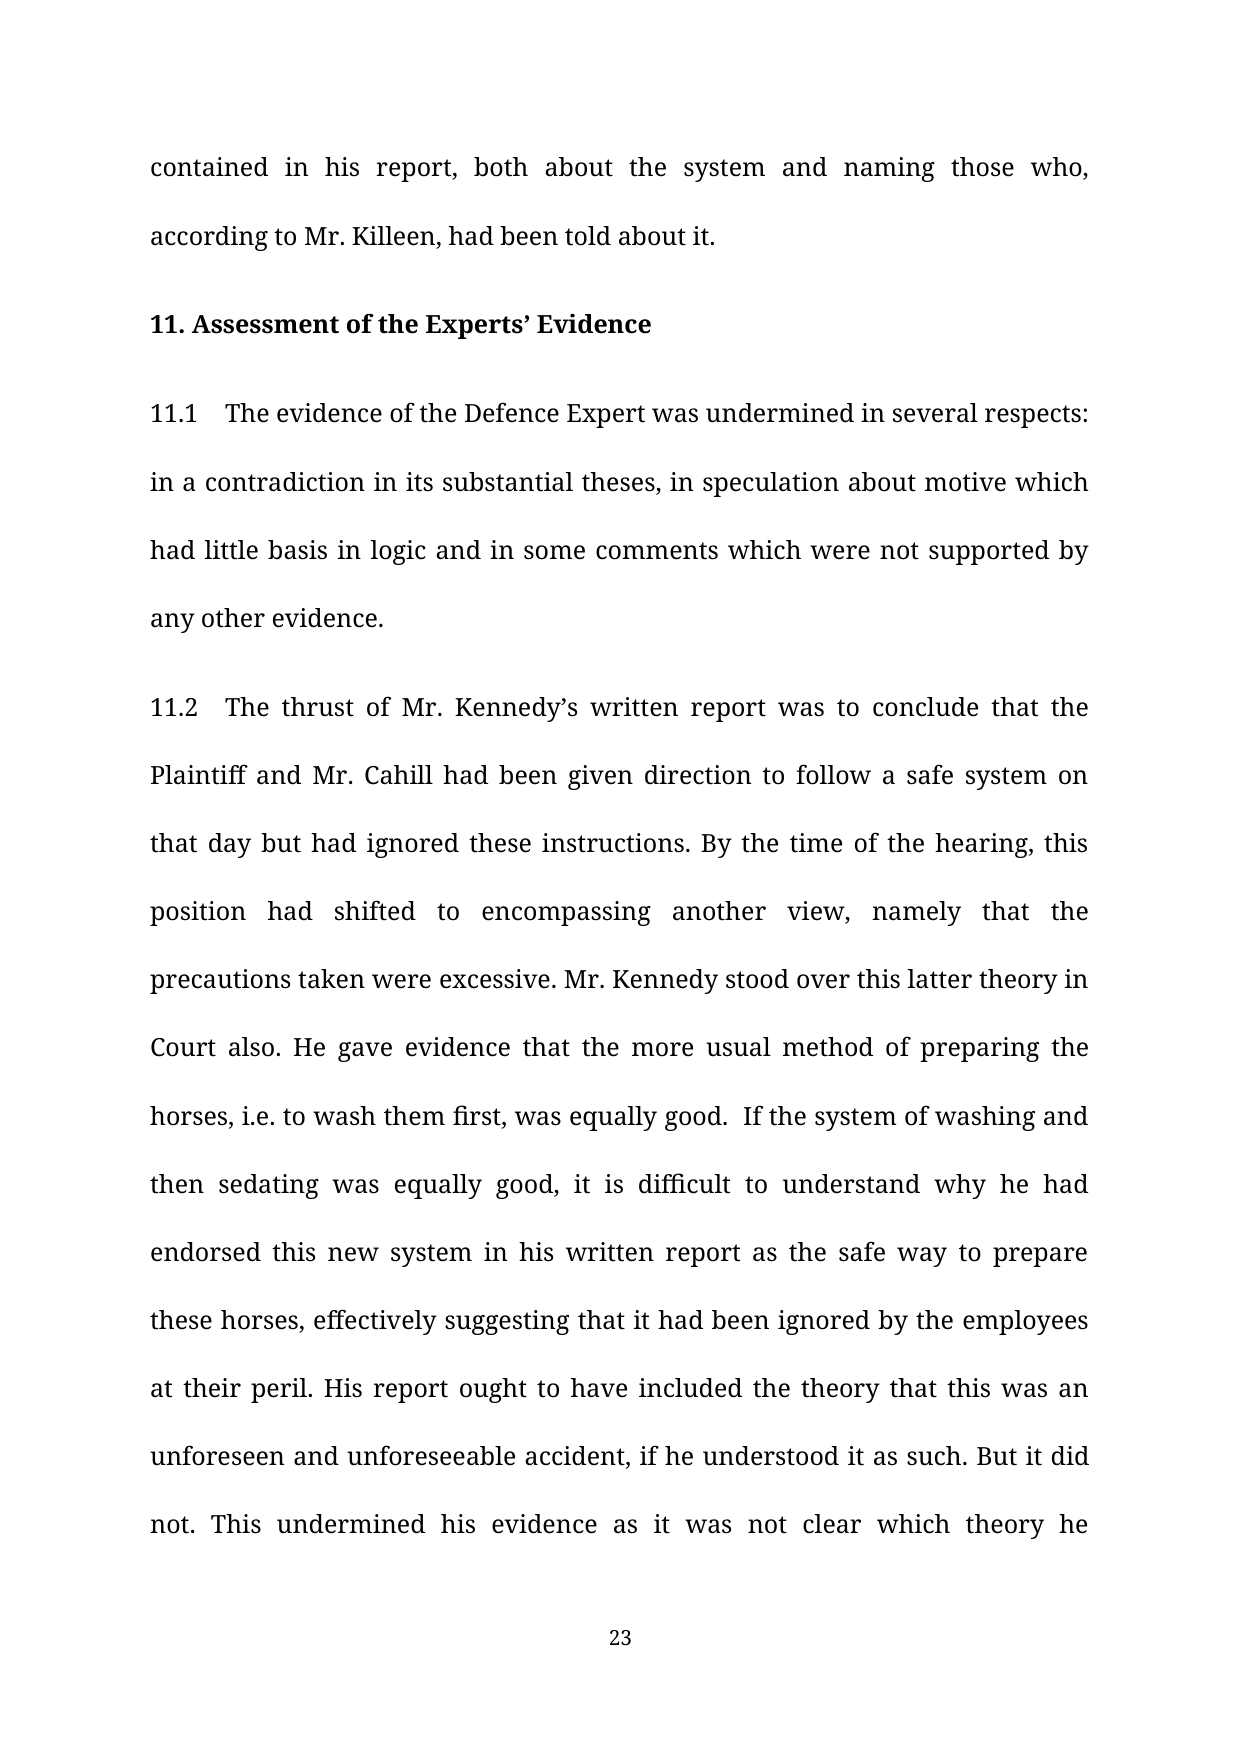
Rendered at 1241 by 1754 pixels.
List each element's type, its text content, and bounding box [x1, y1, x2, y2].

text 11. Assessment of the Experts’ Evidence [150, 307, 1090, 341]
text 11.1 The evidence of the Defence Expert was undermined in several respects: in a contradiction in its substantial theses, in speculation about motive which had little basis in logic and in some comments which were not supported by any other evidence. [150, 396, 1090, 634]
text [150, 689, 1090, 1541]
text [150, 150, 1090, 252]
